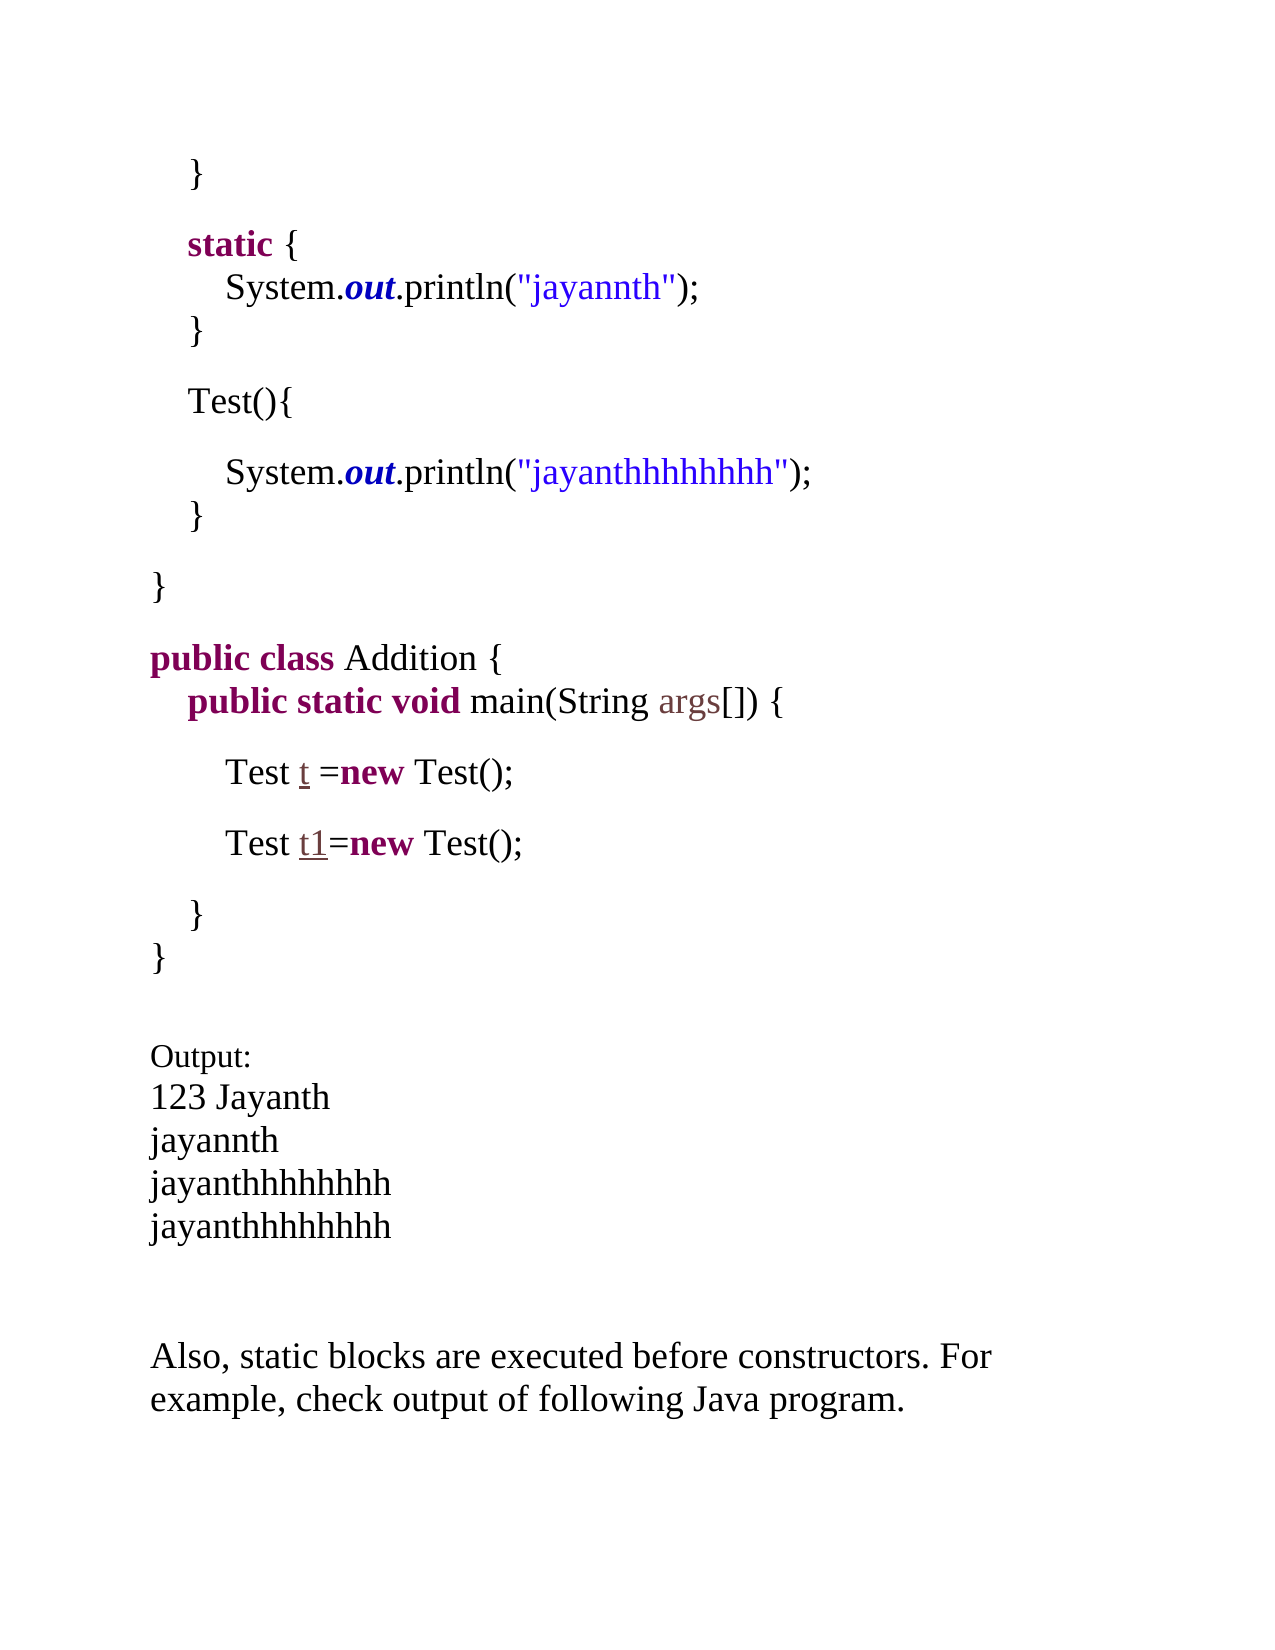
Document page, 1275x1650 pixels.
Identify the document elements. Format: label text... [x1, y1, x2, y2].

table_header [150, 150, 1087, 1036]
text Output: 123 Jayanth [150, 1036, 1125, 1117]
text jayanthhhhhhhh [150, 1161, 1125, 1204]
text jayanthhhhhhhh [150, 1204, 1125, 1247]
text jayannth [150, 1117, 1125, 1161]
text Also, static blocks are executed before constructors. For example, check output of following Java program. [150, 1247, 1125, 1419]
